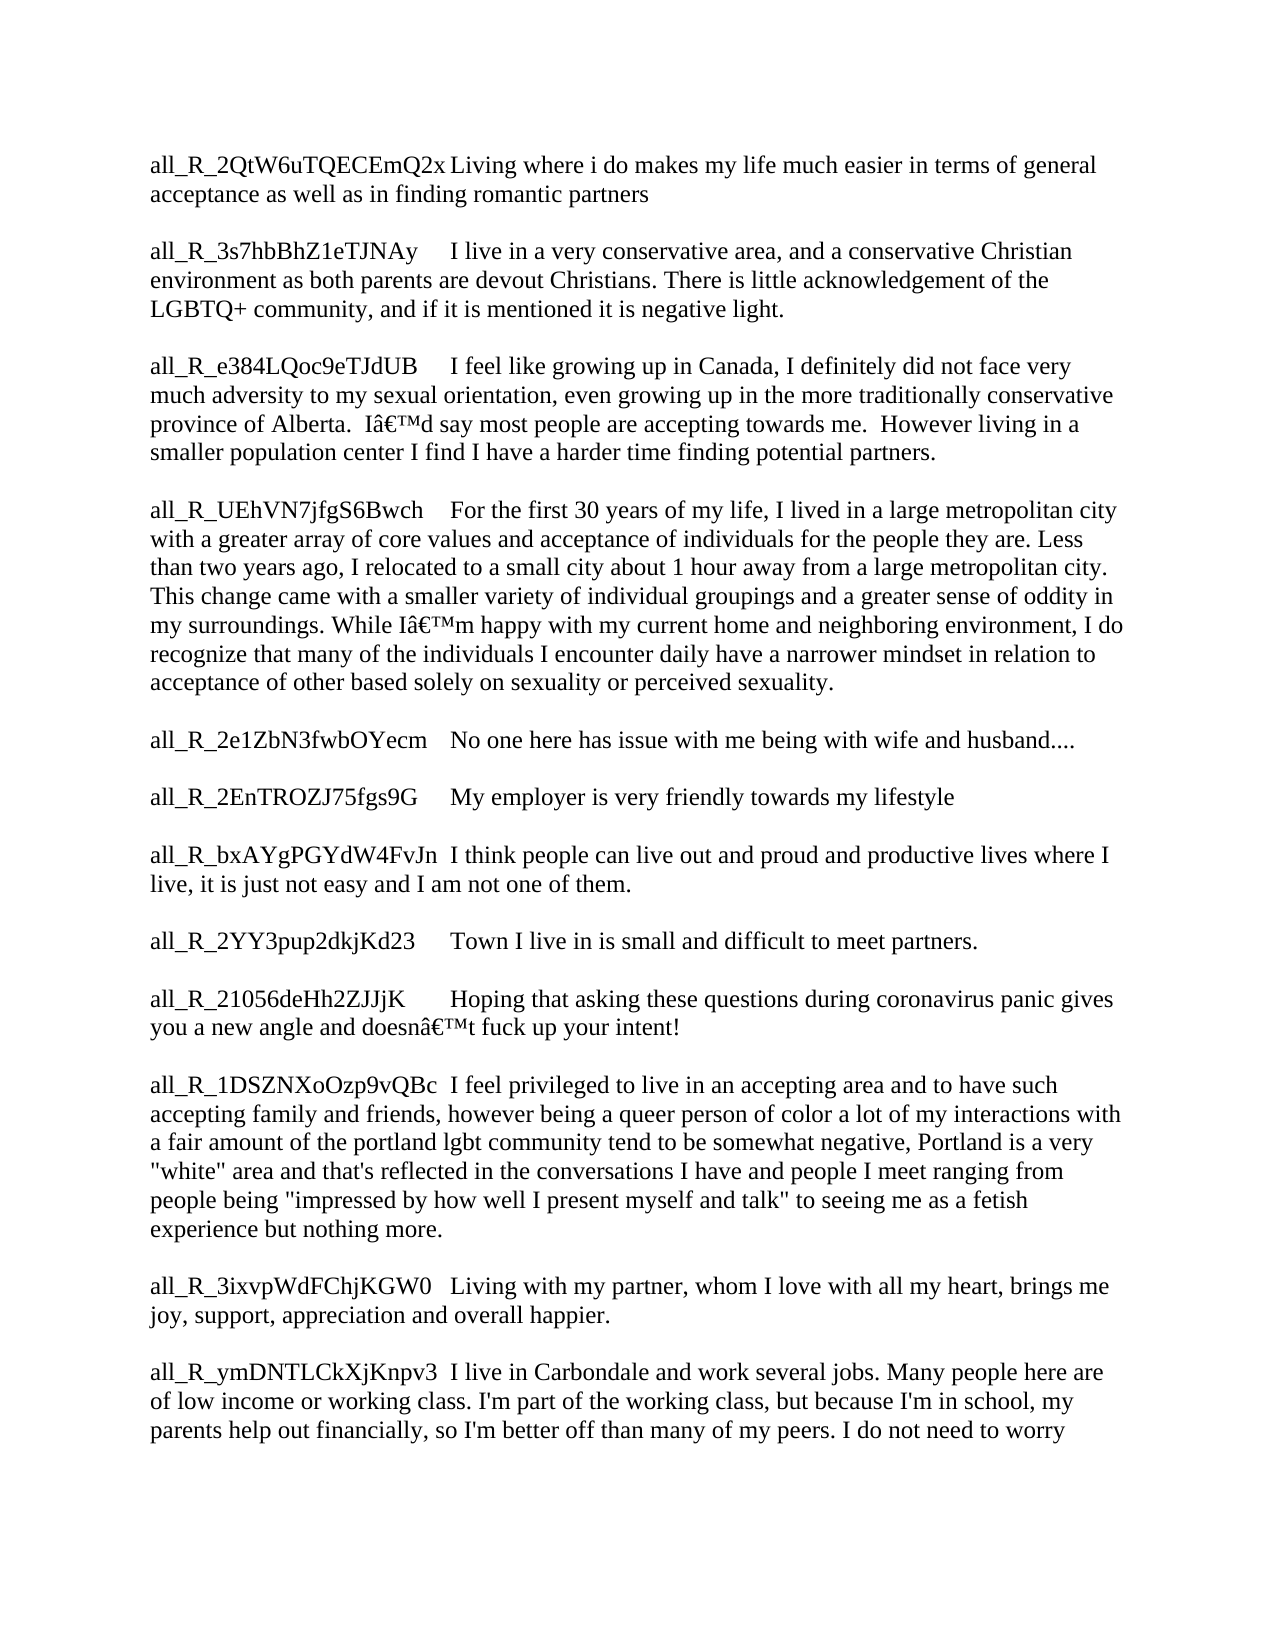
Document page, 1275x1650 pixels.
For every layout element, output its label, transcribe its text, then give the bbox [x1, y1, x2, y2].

text all_R_2QtW6uTQECEmQ2x Living where i do makes my life much easier in terms of general acceptance as well as in finding romantic partners [150, 150, 1125, 207]
text all_R_2e1ZbN3fwbOYecm No one here has issue with me being with wife and husband.... [150, 725, 1125, 754]
text all_R_3s7hbBhZ1eTJNAy I live in a very conservative area, and a conservative Christian environment as both parents are devout Christians. There is little acknowledgement of the LGBTQ+ community, and if it is mentioned it is negative light. [150, 236, 1125, 322]
text all_R_bxAYgPGYdW4FvJn I think people can live out and proud and productive lives where I live, it is just not easy and I am not one of them. [150, 840, 1125, 897]
text all_R_e384LQoc9eTJdUB I feel like growing up in Canada, I definitely did not face very much adversity to my sexual orientation, even growing up in the more traditionally conservative province of Alberta. Iâ€™d say most people are accepting towards me. However living in a smaller population center I find I have a harder time finding potential partners. [150, 351, 1125, 466]
text all_R_2EnTROZJ75fgs9G My employer is very friendly towards my lifestyle [150, 782, 1125, 811]
text all_R_2YY3pup2dkjKd23 Town I live in is small and difficult to meet partners. [150, 926, 1125, 955]
text all_R_21056deHh2ZJJjK Hoping that asking these questions during coronavirus panic gives you a new angle and doesnâ€™t fuck up your intent! [150, 984, 1125, 1041]
text all_R_3ixvpWdFChjKGW0 Living with my partner, whom I love with all my heart, brings me joy, support, appreciation and overall happier. [150, 1271, 1125, 1329]
text all_R_UEhVN7jfgS6Bwch For the first 30 years of my life, I lived in a large metropolitan city with a greater array of core values and acceptance of individuals for the people they are. Less than two years ago, I relocated to a small city about 1 hour away from a large metropolitan city. This change came with a smaller variety of individual groupings and a greater sense of oddity in my surroundings. While Iâ€™m happy with my current home and neighboring environment, I do recognize that many of the individuals I encounter daily have a narrower mindset in relation to acceptance of other based solely on sexuality or perceived sexuality. [150, 495, 1125, 696]
text all_R_1DSZNXoOzp9vQBc I feel privileged to live in an accepting area and to have such accepting family and friends, however being a queer person of color a lot of my interactions with a fair amount of the portland lgbt community tend to be somewhat negative, Portland is a very "white" area and that's reflected in the conversations I have and people I meet ranging from people being "impressed by how well I present myself and talk" to seeing me as a fetish experience but nothing more. [150, 1070, 1125, 1242]
